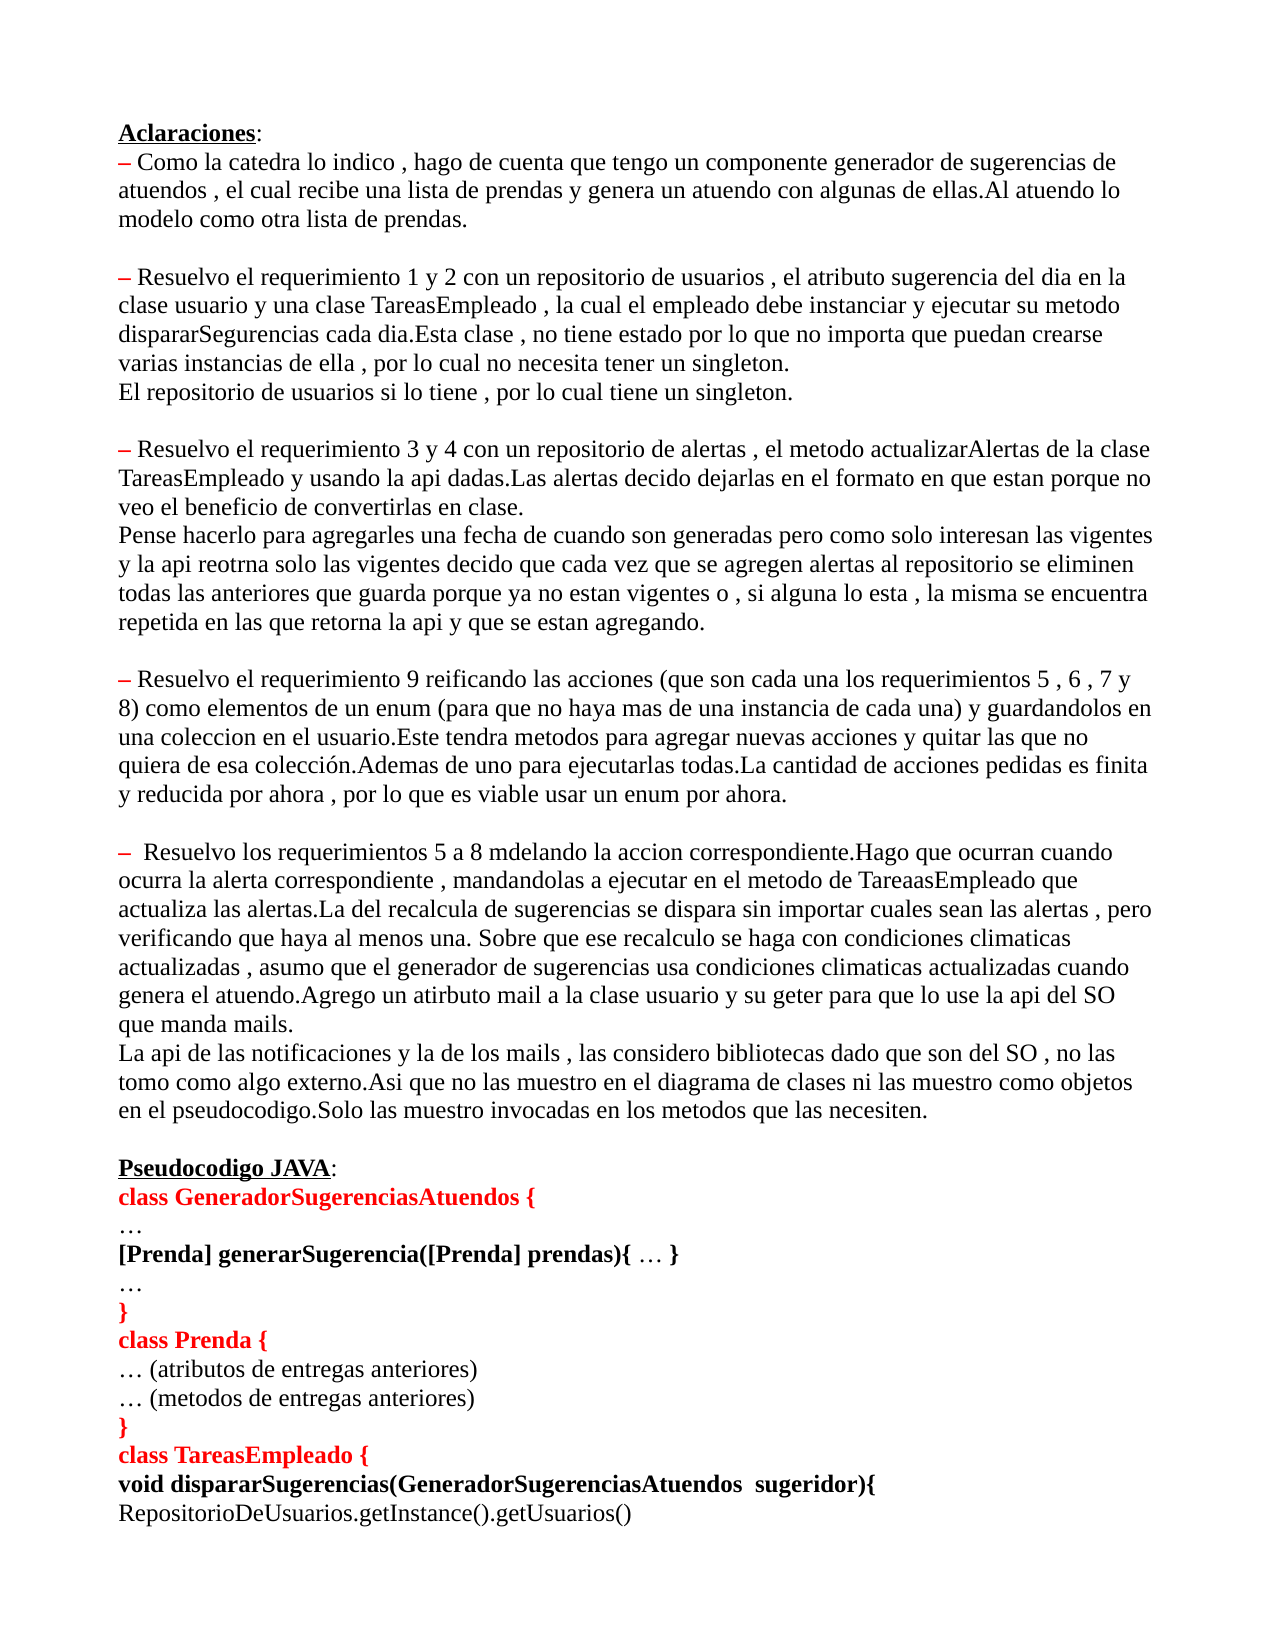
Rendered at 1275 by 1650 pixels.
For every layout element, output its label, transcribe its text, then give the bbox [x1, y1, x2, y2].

text … (metodos de entregas anteriores) [118, 1383, 1157, 1412]
text – Resuelvo los requerimientos 5 a 8 mdelando la accion correspondiente.Hago que ocurran cuando ocurra la alerta correspondiente , mandandolas a ejecutar en el metodo de TareaasEmpleado que actualiza las alertas.La del recalcula de sugerencias se dispara sin importar cuales sean las alertas , pero verificando que haya al menos una. Sobre que ese recalculo se haga con condiciones climaticas actualizadas , asumo que el generador de sugerencias usa condiciones climaticas actualizadas cuando genera el atuendo.Agrego un atirbuto mail a la clase usuario y su geter para que lo use la api del SO que manda mails. [118, 837, 1157, 1038]
text Aclaraciones: [118, 118, 1157, 147]
text RepositorioDeUsuarios.getInstance().getUsuarios() [118, 1498, 1157, 1527]
text [Prenda] generarSugerencia([Prenda] prendas){ … } [118, 1239, 1157, 1268]
text class GeneradorSugerenciasAtuendos { [118, 1182, 1157, 1211]
text La api de las notificaciones y la de los mails , las considero bibliotecas dado que son del SO , no las tomo como algo externo.Asi que no las muestro en el diagrama de clases ni las muestro como objetos en el pseudocodigo.Solo las muestro invocadas en los metodos que las necesiten. [118, 1038, 1157, 1124]
text … [118, 1268, 1157, 1297]
text Pense hacerlo para agregarles una fecha de cuando son generadas pero como solo interesan las vigentes y la api reotrna solo las vigentes decido que cada vez que se agregen alertas al repositorio se eliminen todas las anteriores que guarda porque ya no estan vigentes o , si alguna lo esta , la misma se encuentra repetida en las que retorna la api y que se estan agregando. [118, 521, 1157, 636]
text } [118, 1412, 1157, 1441]
text void dispararSugerencias(GeneradorSugerenciasAtuendos sugeridor){ [118, 1469, 1157, 1498]
text class TareasEmpleado { [118, 1441, 1157, 1469]
text Pseudocodigo JAVA: [118, 1153, 1157, 1182]
text – Resuelvo el requerimiento 9 reificando las acciones (que son cada una los requerimientos 5 , 6 , 7 y 8) como elementos de un enum (para que no haya mas de una instancia de cada una) y guardandolos en una coleccion en el usuario.Este tendra metodos para agregar nuevas acciones y quitar las que no quiera de esa colección.Ademas de uno para ejecutarlas todas.La cantidad de acciones pedidas es finita y reducida por ahora , por lo que es viable usar un enum por ahora. [118, 664, 1157, 808]
text } [118, 1297, 1157, 1326]
text class Prenda { [118, 1326, 1157, 1354]
text – Resuelvo el requerimiento 3 y 4 con un repositorio de alertas , el metodo actualizarAlertas de la clase TareasEmpleado y usando la api dadas.Las alertas decido dejarlas en el formato en que estan porque no veo el beneficio de convertirlas en clase. [118, 434, 1157, 521]
text El repositorio de usuarios si lo tiene , por lo cual tiene un singleton. [118, 377, 1157, 406]
text … (atributos de entregas anteriores) [118, 1354, 1157, 1383]
text … [118, 1211, 1157, 1239]
text – Como la catedra lo indico , hago de cuenta que tengo un componente generador de sugerencias de atuendos , el cual recibe una lista de prendas y genera un atuendo con algunas de ellas.Al atuendo lo modelo como otra lista de prendas. [118, 147, 1157, 233]
text – Resuelvo el requerimiento 1 y 2 con un repositorio de usuarios , el atributo sugerencia del dia en la clase usuario y una clase TareasEmpleado , la cual el empleado debe instanciar y ejecutar su metodo dispararSegurencias cada dia.Esta clase , no tiene estado por lo que no importa que puedan crearse varias instancias de ella , por lo cual no necesita tener un singleton. [118, 262, 1157, 377]
